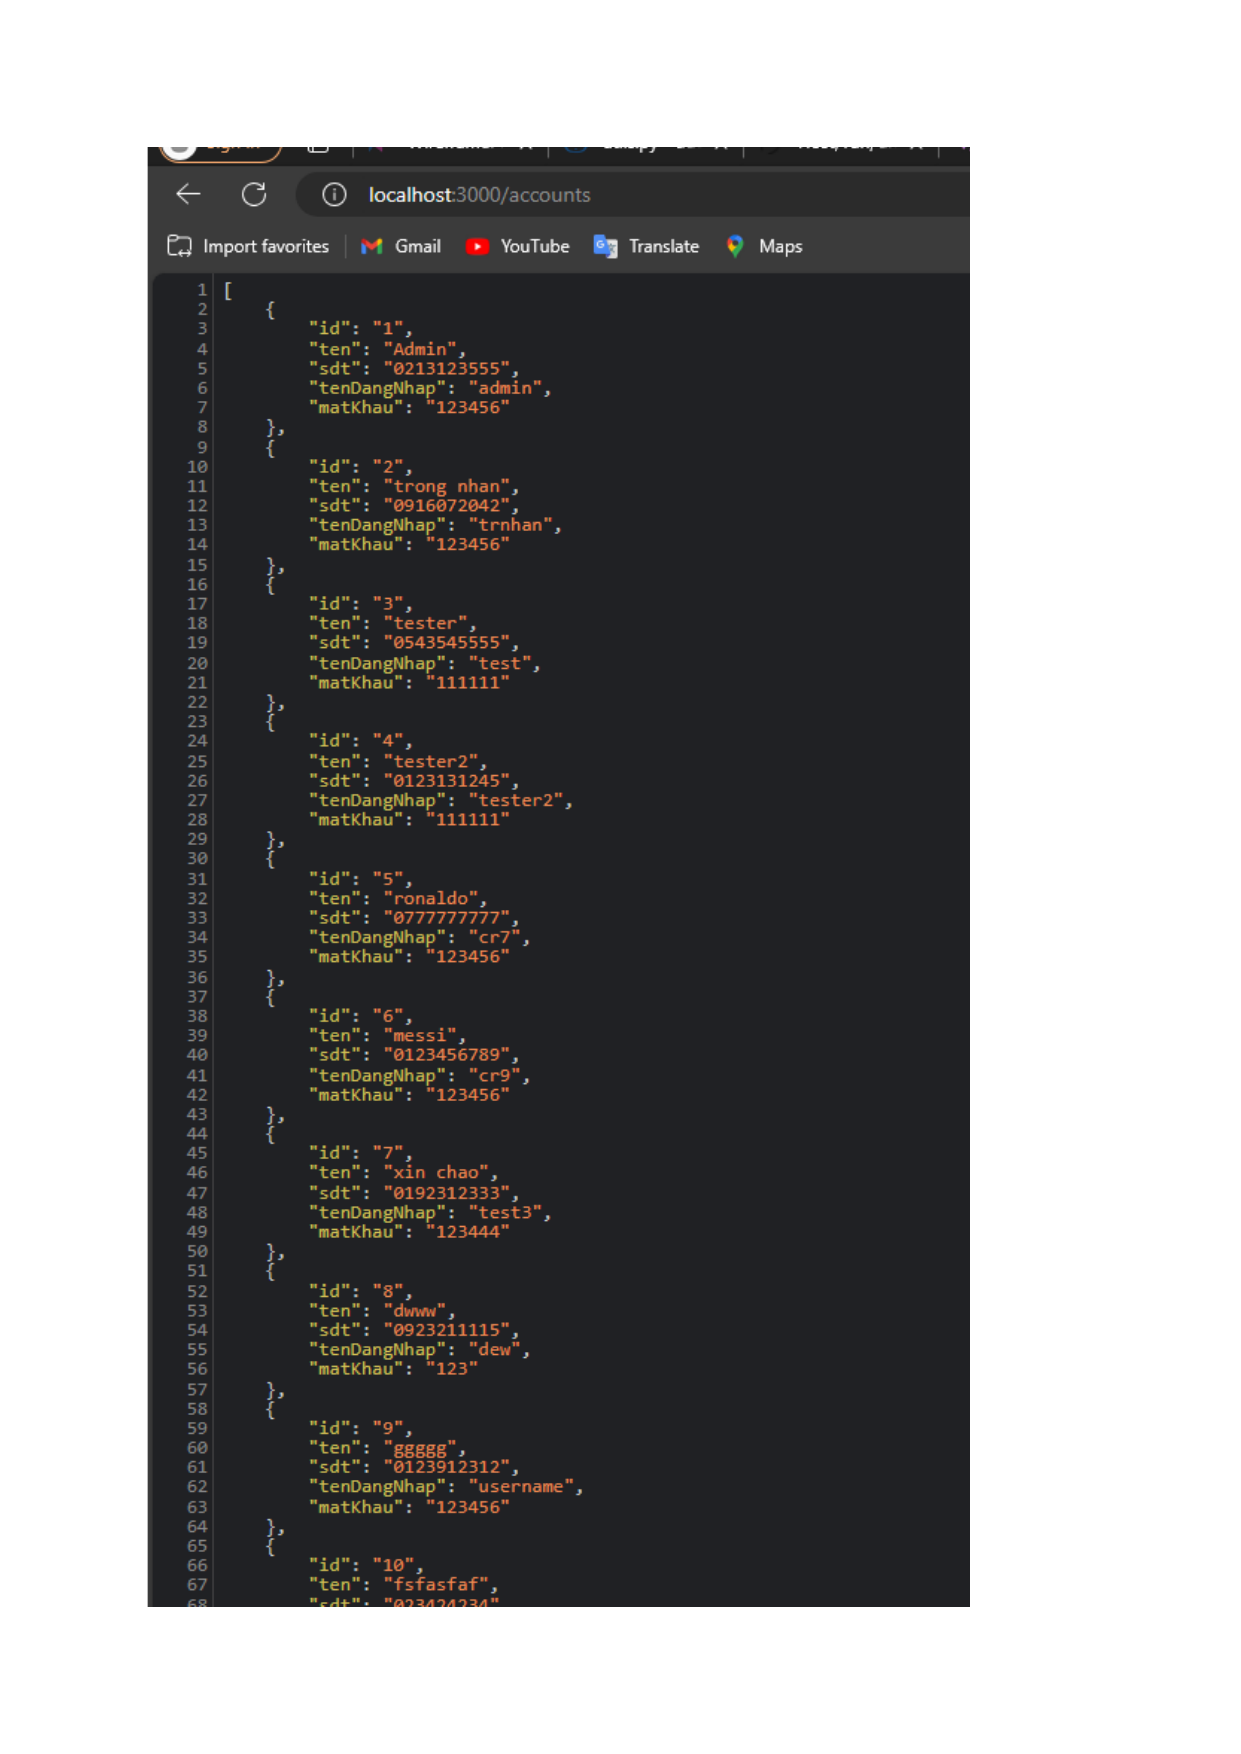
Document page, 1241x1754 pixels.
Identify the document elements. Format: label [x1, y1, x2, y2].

picture [147, 147, 970, 1607]
